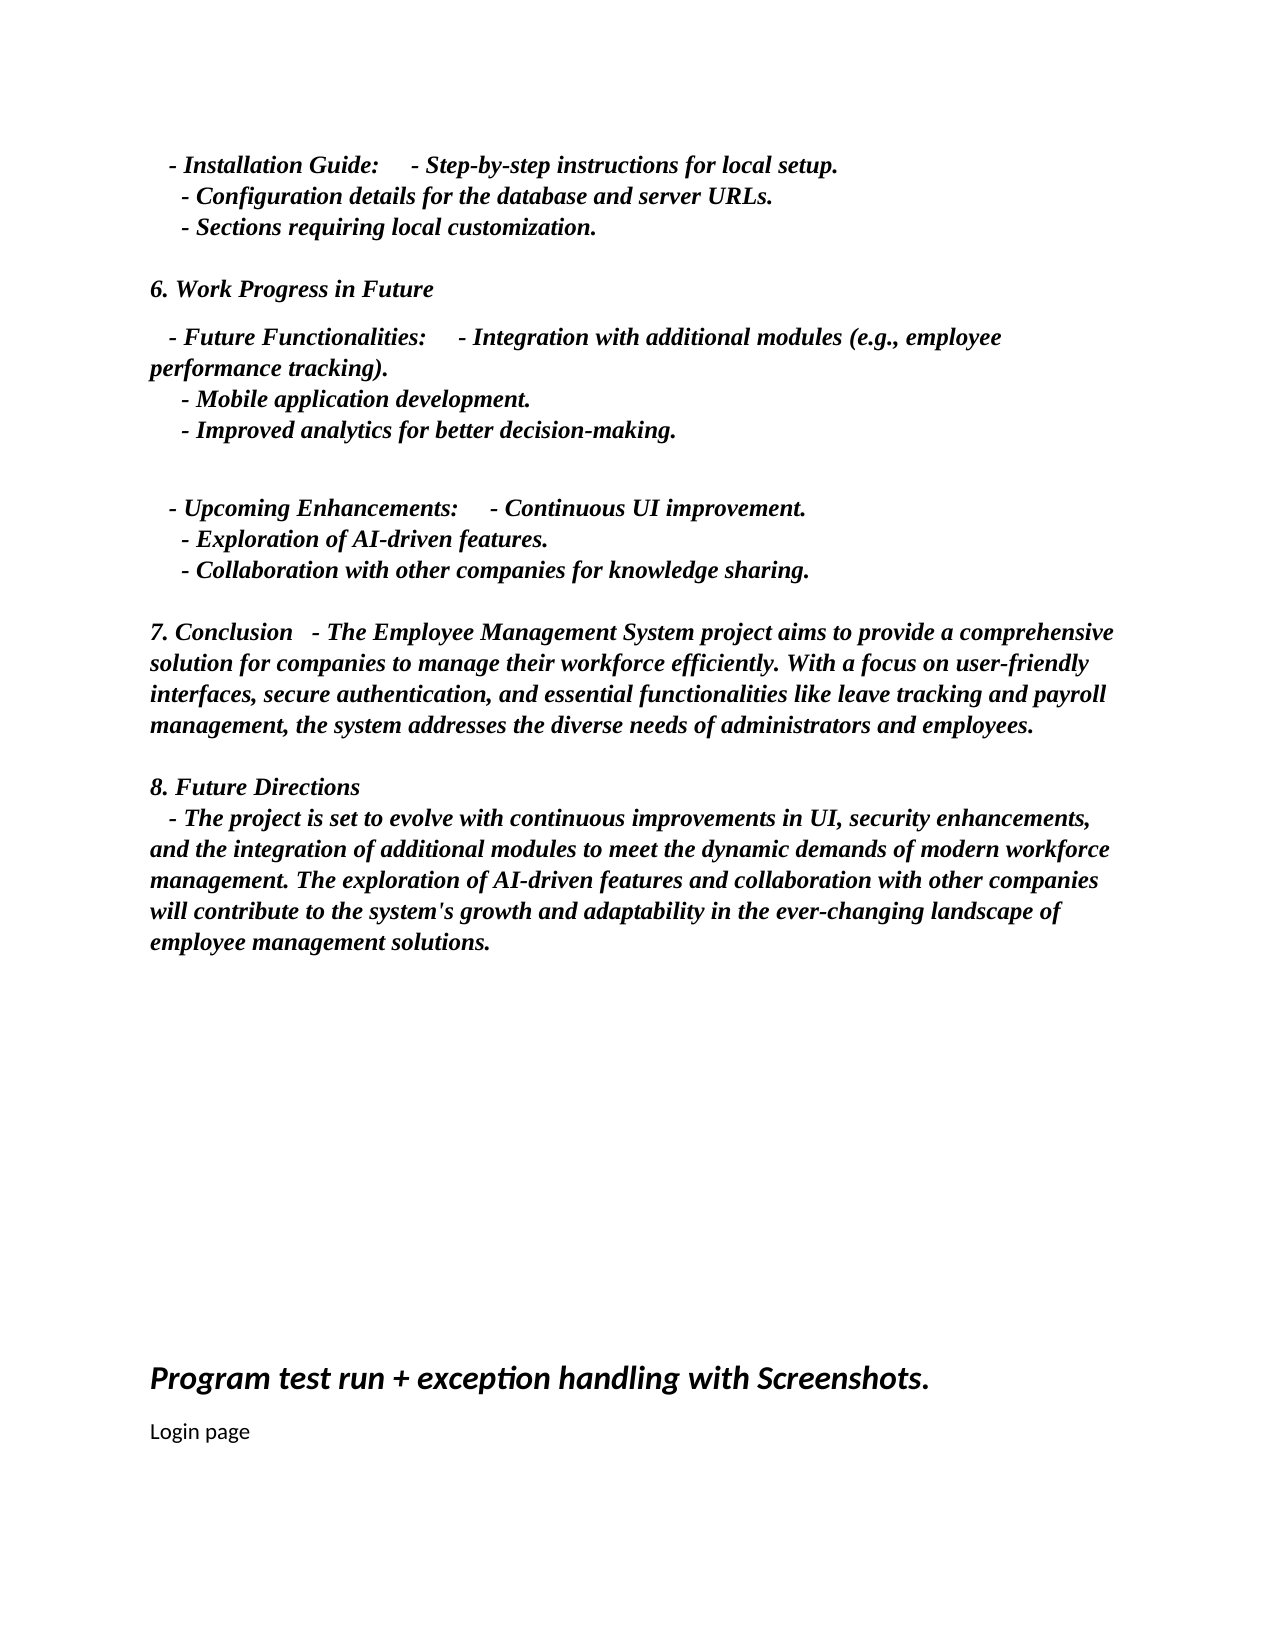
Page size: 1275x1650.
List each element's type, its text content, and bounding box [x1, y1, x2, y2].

text - Installation Guide: - Step-by-step instructions for local setup. - Configuration details for the database and server URLs. - Sections requiring local customization. 6. Work Progress in Future [150, 150, 1125, 303]
text - Future Functionalities: - Integration with additional modules (e.g., employee performance tracking). - Mobile application development. - Improved analytics for better decision-making. [150, 322, 1125, 474]
text Login page [150, 1417, 1125, 1445]
text - Upcoming Enhancements: - Continuous UI improvement. - Exploration of AI-driven features. - Collaboration with other companies for knowledge sharing. 7. Conclusion - The Employee Management System project aims to provide a comprehensive solution for companies to manage their workforce efficiently. With a focus on user-friendly interfaces, secure authentication, and essential functionalities like leave tracking and payroll management, the system addresses the diverse needs of administrators and employees. 8. Future Directions - The project is set to evolve with continuous improvements in UI, security enhancements, and the integration of additional modules to meet the dynamic demands of modern workforce management. The exploration of AI-driven features and collaboration with other companies will contribute to the system's growth and adaptability in the ever-changing landscape of employee management solutions. [150, 493, 1125, 956]
text Program test run + exception handling with Screenshots. [150, 1357, 1125, 1397]
